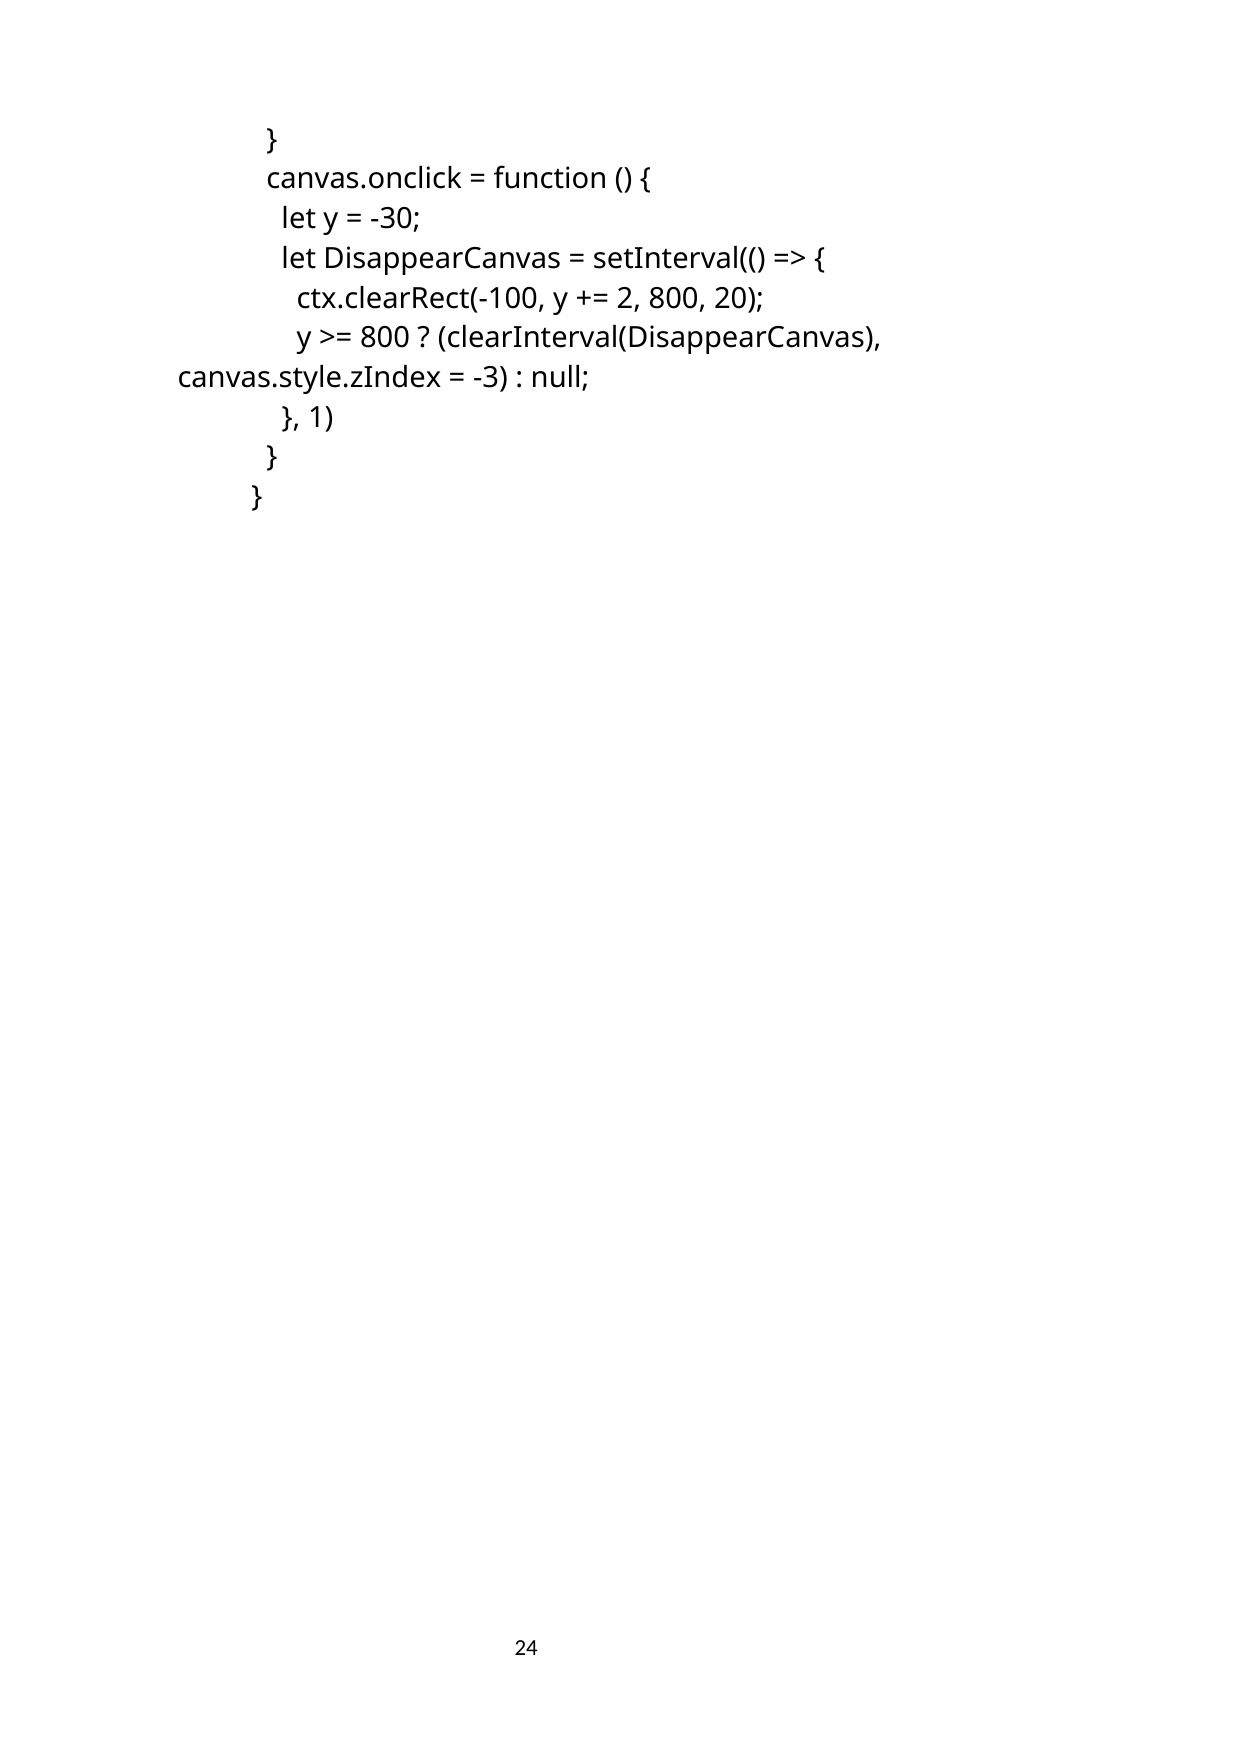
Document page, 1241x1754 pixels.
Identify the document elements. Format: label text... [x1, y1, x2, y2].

text let y = -30; [177, 197, 1152, 237]
text let DisappearCanvas = setInterval(() => { [177, 237, 1152, 277]
text } [177, 475, 1152, 515]
text ctx.clearRect(-100, y += 2, 800, 20); [177, 277, 1152, 317]
text canvas.onclick = function () { [177, 158, 1152, 197]
text }, 1) [177, 396, 1152, 436]
text } [177, 436, 1152, 475]
text } [177, 118, 1152, 158]
text y >= 800 ? (clearInterval(DisappearCanvas), canvas.style.zIndex = -3) : null; [177, 317, 1152, 396]
